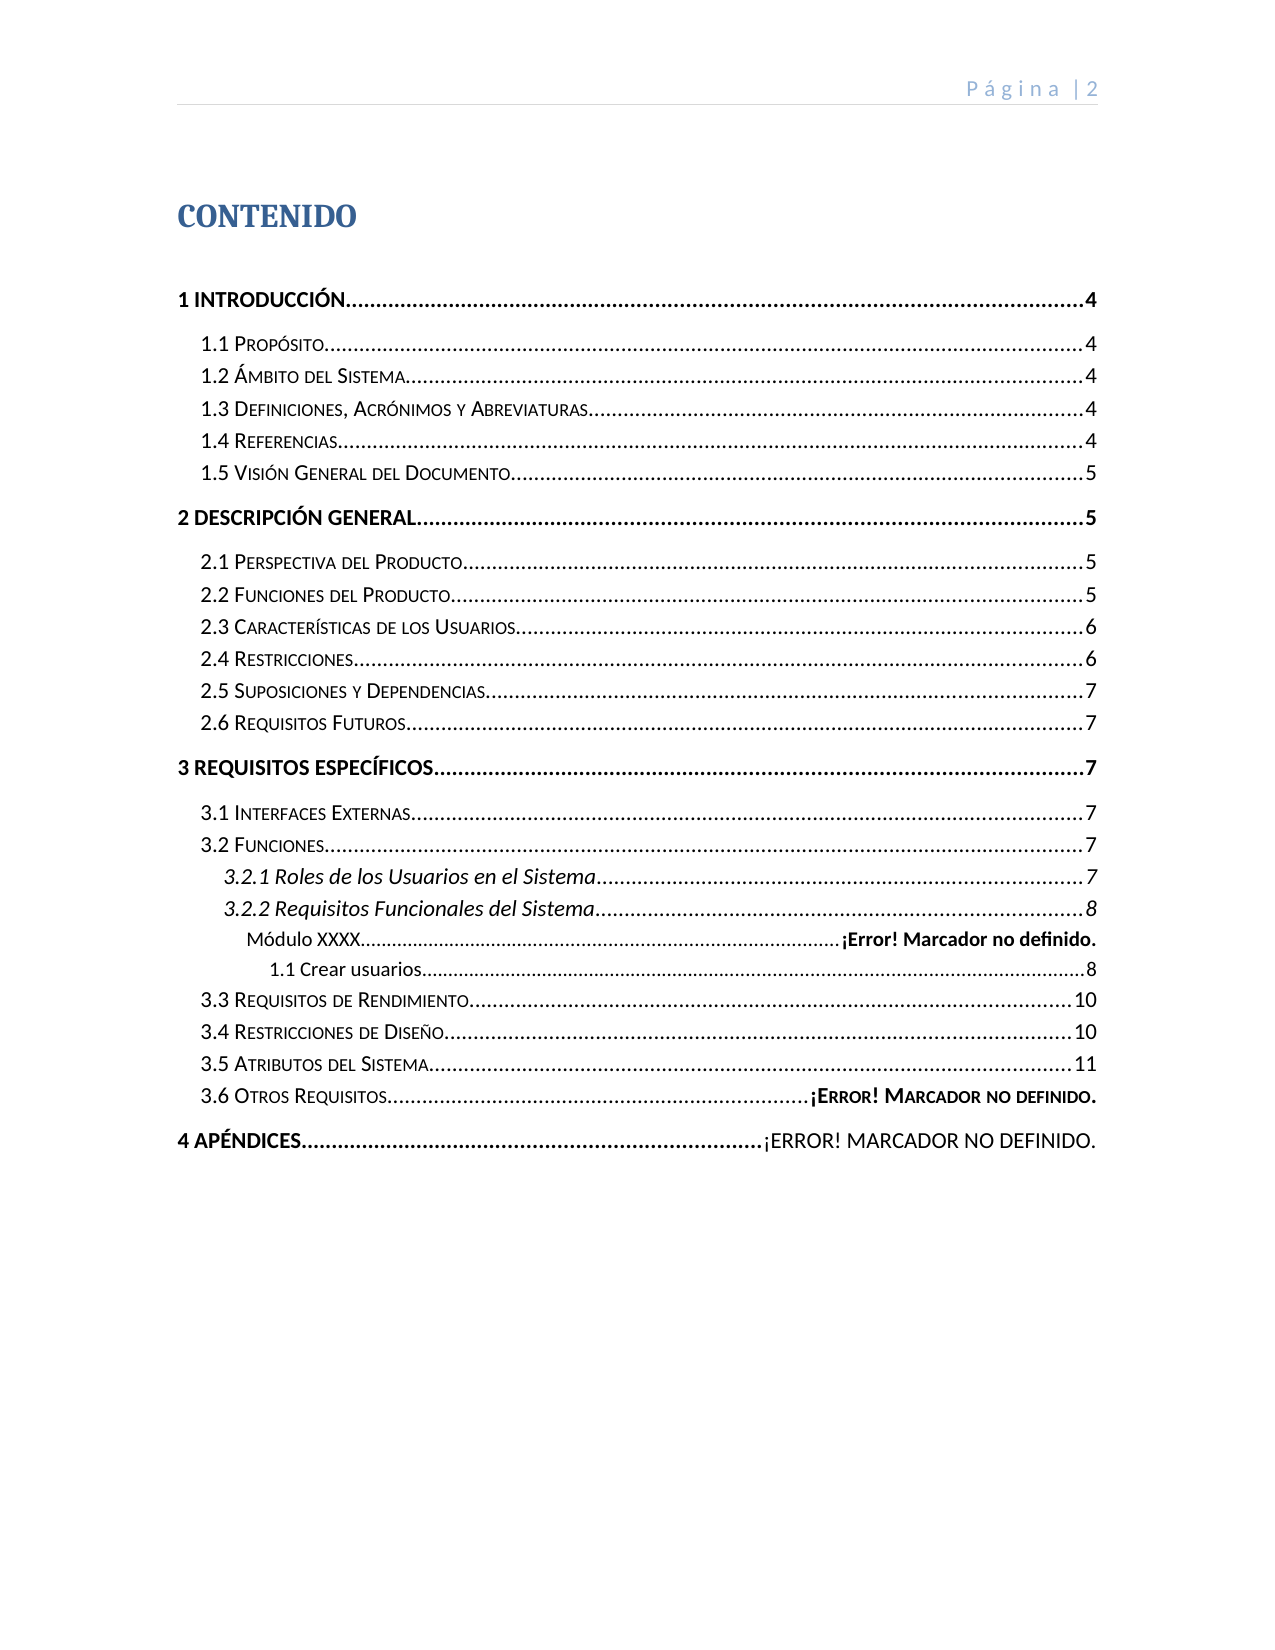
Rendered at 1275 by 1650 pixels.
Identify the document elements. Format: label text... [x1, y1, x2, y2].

text Módulo XXXX ¡Error! Marcador no definido. [246, 927, 1098, 952]
text 3 Requisitos Específicos 7 [177, 753, 1098, 781]
text 1.1 Propósito 4 [200, 329, 1098, 357]
text 4 Apéndices ¡Error! Marcador no definido. [177, 1126, 1098, 1154]
subtitle CONTENIDO [177, 198, 1098, 236]
text 2.4 Restricciones 6 [200, 644, 1098, 672]
text 1.2 Ámbito del Sistema 4 [200, 362, 1098, 389]
text 2.3 Características de los Usuarios 6 [200, 612, 1098, 640]
text 3.4 Restricciones de Diseño 10 [200, 1017, 1098, 1045]
text 1.5 Visión General del Documento 5 [200, 458, 1098, 486]
text 1.4 Referencias 4 [200, 426, 1098, 454]
text 3.1 Interfaces Externas 7 [200, 798, 1098, 826]
text 1 Introducción 4 [177, 285, 1098, 313]
text 1.1 Crear usuarios 8 [269, 956, 1098, 981]
text 2.5 Suposiciones y Dependencias 7 [200, 676, 1098, 704]
text 3.5 Atributos del Sistema 11 [200, 1049, 1098, 1077]
text 1.3 Definiciones, Acrónimos y Abreviaturas 4 [200, 394, 1098, 422]
text 3.3 Requisitos de Rendimiento 10 [200, 985, 1098, 1013]
text 3.2 Funciones 7 [200, 830, 1098, 858]
text 3.2.1 Roles de los Usuarios en el Sistema 7 [223, 862, 1098, 890]
text 2.6 Requisitos Futuros 7 [200, 708, 1098, 736]
text 3.6 Otros Requisitos ¡Error! Marcador no definido. [200, 1081, 1098, 1109]
text 2 Descripción General 5 [177, 503, 1098, 531]
text 2.1 Perspectiva del Producto 5 [200, 547, 1098, 576]
text 3.2.2 Requisitos Funcionales del Sistema 8 [223, 894, 1098, 922]
text 2.2 Funciones del Producto 5 [200, 580, 1098, 608]
